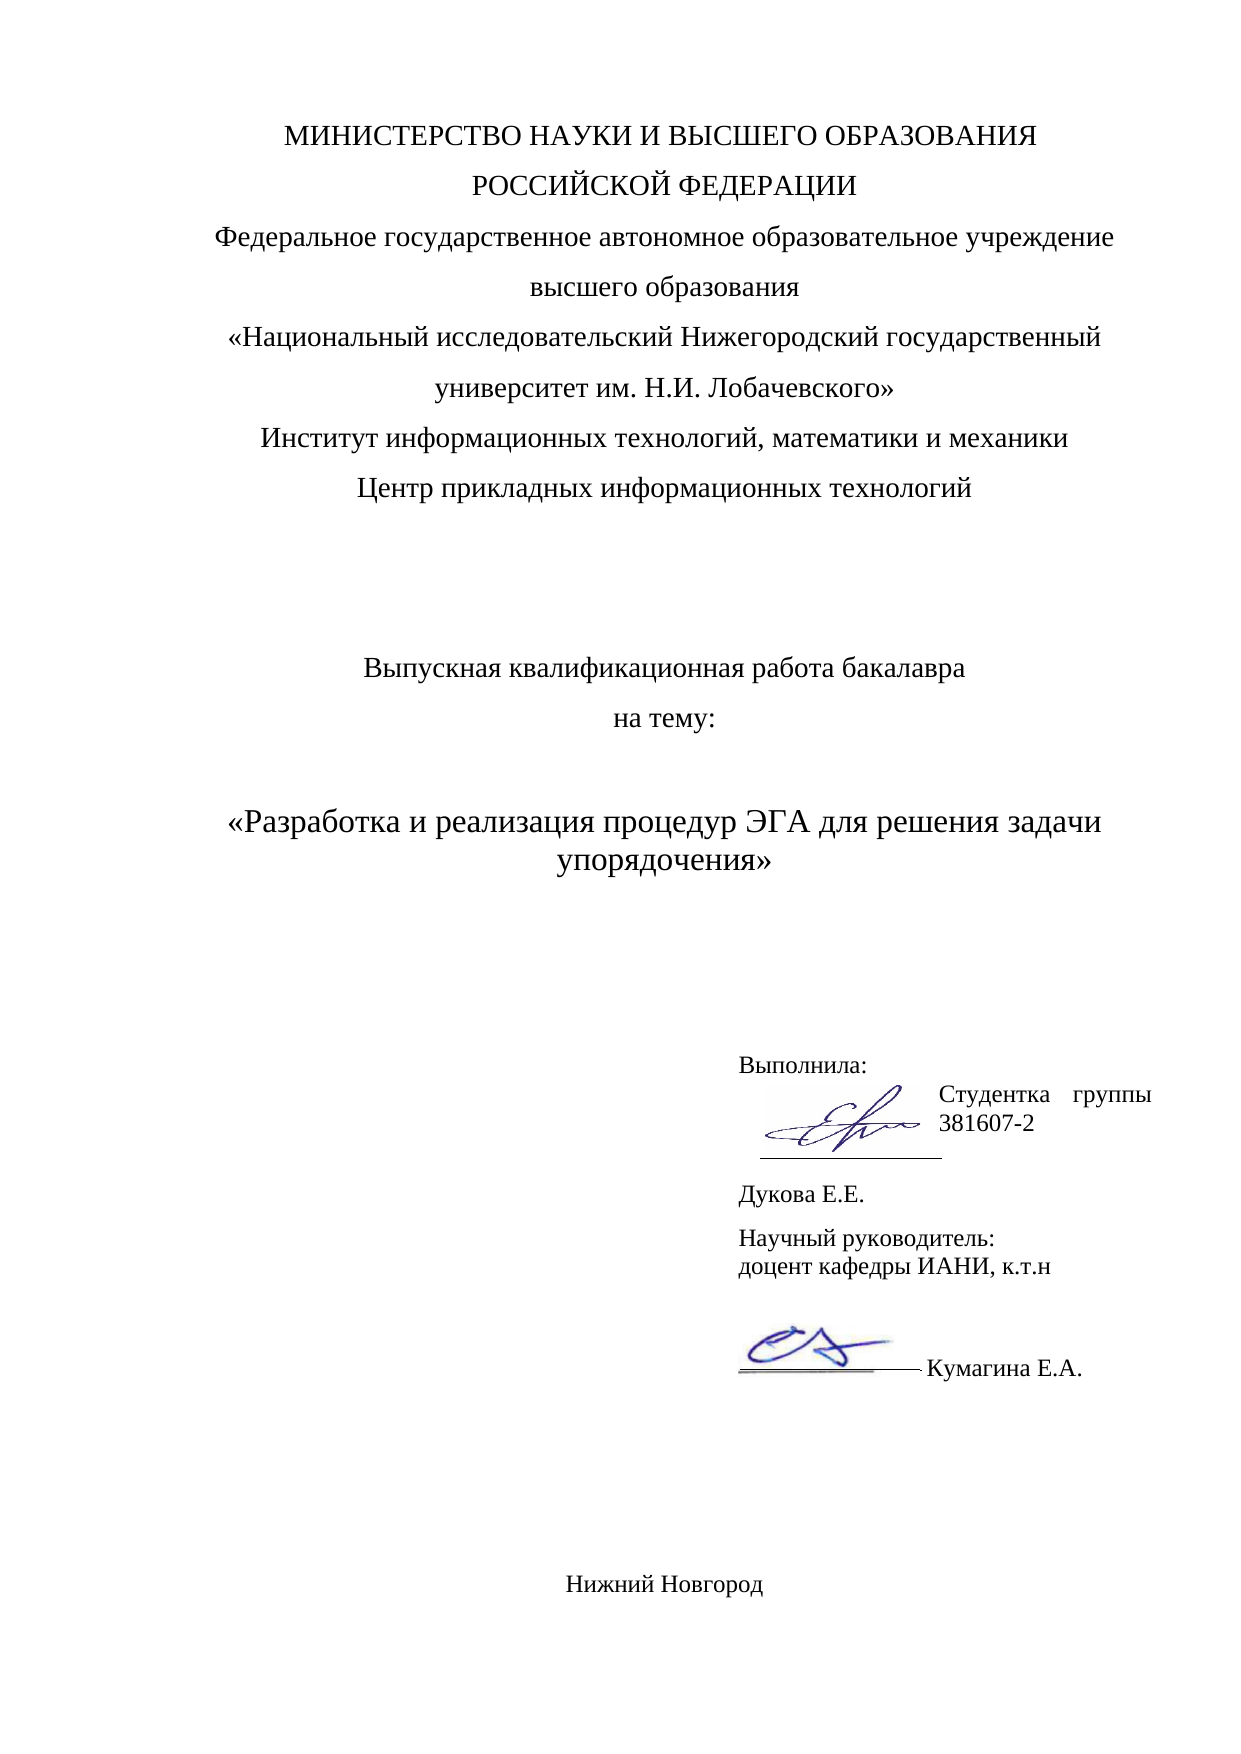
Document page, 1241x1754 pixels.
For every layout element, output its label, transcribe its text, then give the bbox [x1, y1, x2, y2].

text Выполнила: [738, 1050, 1152, 1079]
text Федеральное государственное автономное образовательное учреждение высшего образования [177, 219, 1152, 303]
text МИНИСТЕРСТВО НАУКИ и высшего ОБРАЗОВАНИЯ РОССИЙСКОЙ ФЕДЕРАЦИИ [177, 118, 1152, 202]
text доцент кафедры ИАНИ, к.т.н [738, 1251, 1152, 1280]
text Выпускная квалификационная работа бакалавра [177, 650, 1152, 683]
picture [764, 1085, 921, 1152]
text Нижний Новгород [177, 1569, 1152, 1597]
text «Разработка и реализация процедур ЭГА для решения задачи упорядочения» [177, 801, 1152, 878]
text Студентка группы 381607-2 [738, 1079, 1152, 1136]
text на тему: [177, 700, 1152, 734]
text «Национальный исследовательский Нижегородский государственный университет им. Н.И. Лобачевского» [177, 319, 1152, 403]
text Научный руководитель: [738, 1223, 1152, 1251]
text Институт информационных технологий, математики и механики [177, 420, 1152, 453]
text Центр прикладных информационных технологий [177, 470, 1152, 504]
picture [738, 1323, 896, 1377]
text Дукова Е.Е. [738, 1179, 1152, 1208]
